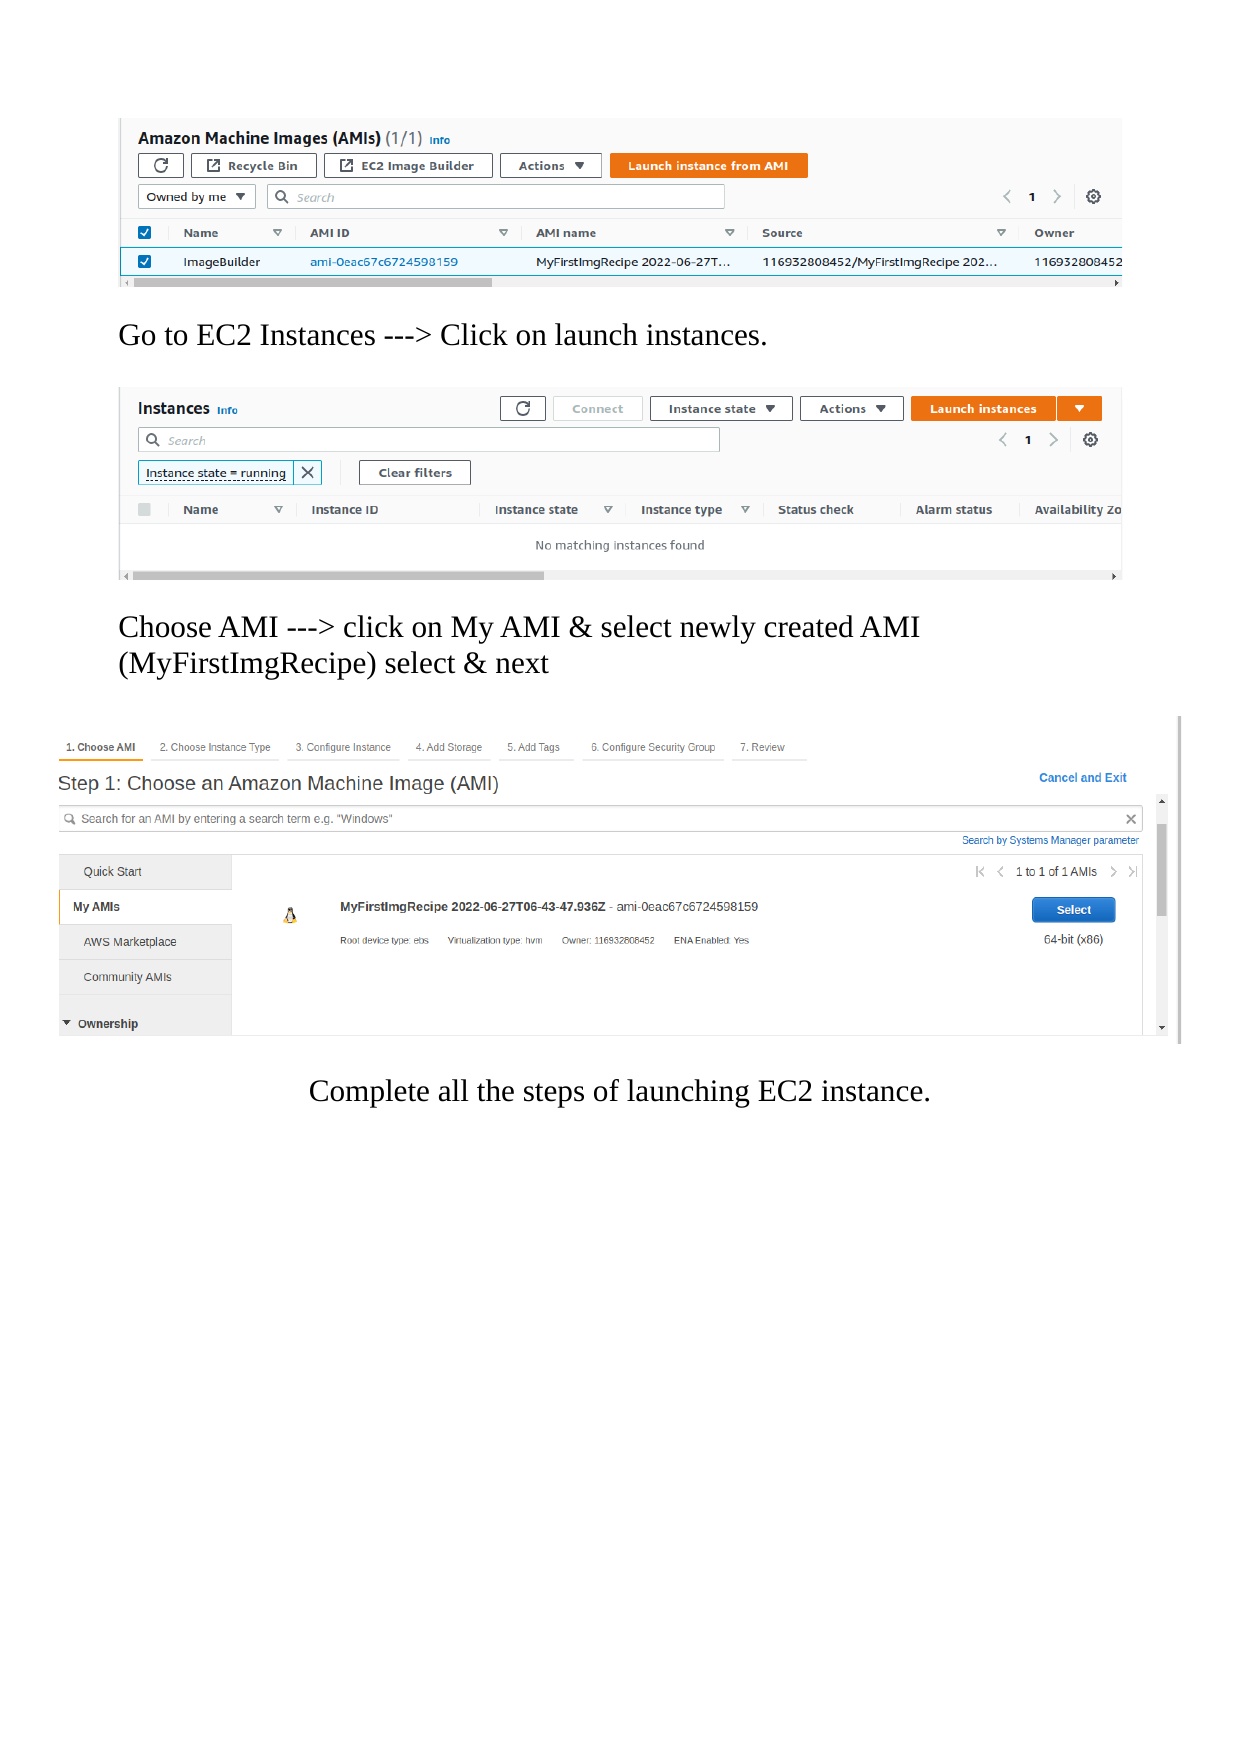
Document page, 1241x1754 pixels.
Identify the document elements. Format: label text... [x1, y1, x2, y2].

text Complete all the steps of launching EC2 instance. [118, 1072, 1122, 1108]
picture [118, 118, 1123, 287]
text Choose AMI ---> click on My AMI & select newly created AMI (MyFirstImgRecipe) select & next [118, 609, 1122, 681]
picture [118, 387, 1123, 580]
picture [59, 716, 1182, 1044]
picture [122, 249, 1123, 274]
text Go to EC2 Instances ---> Click on launch instances. [118, 316, 1122, 352]
